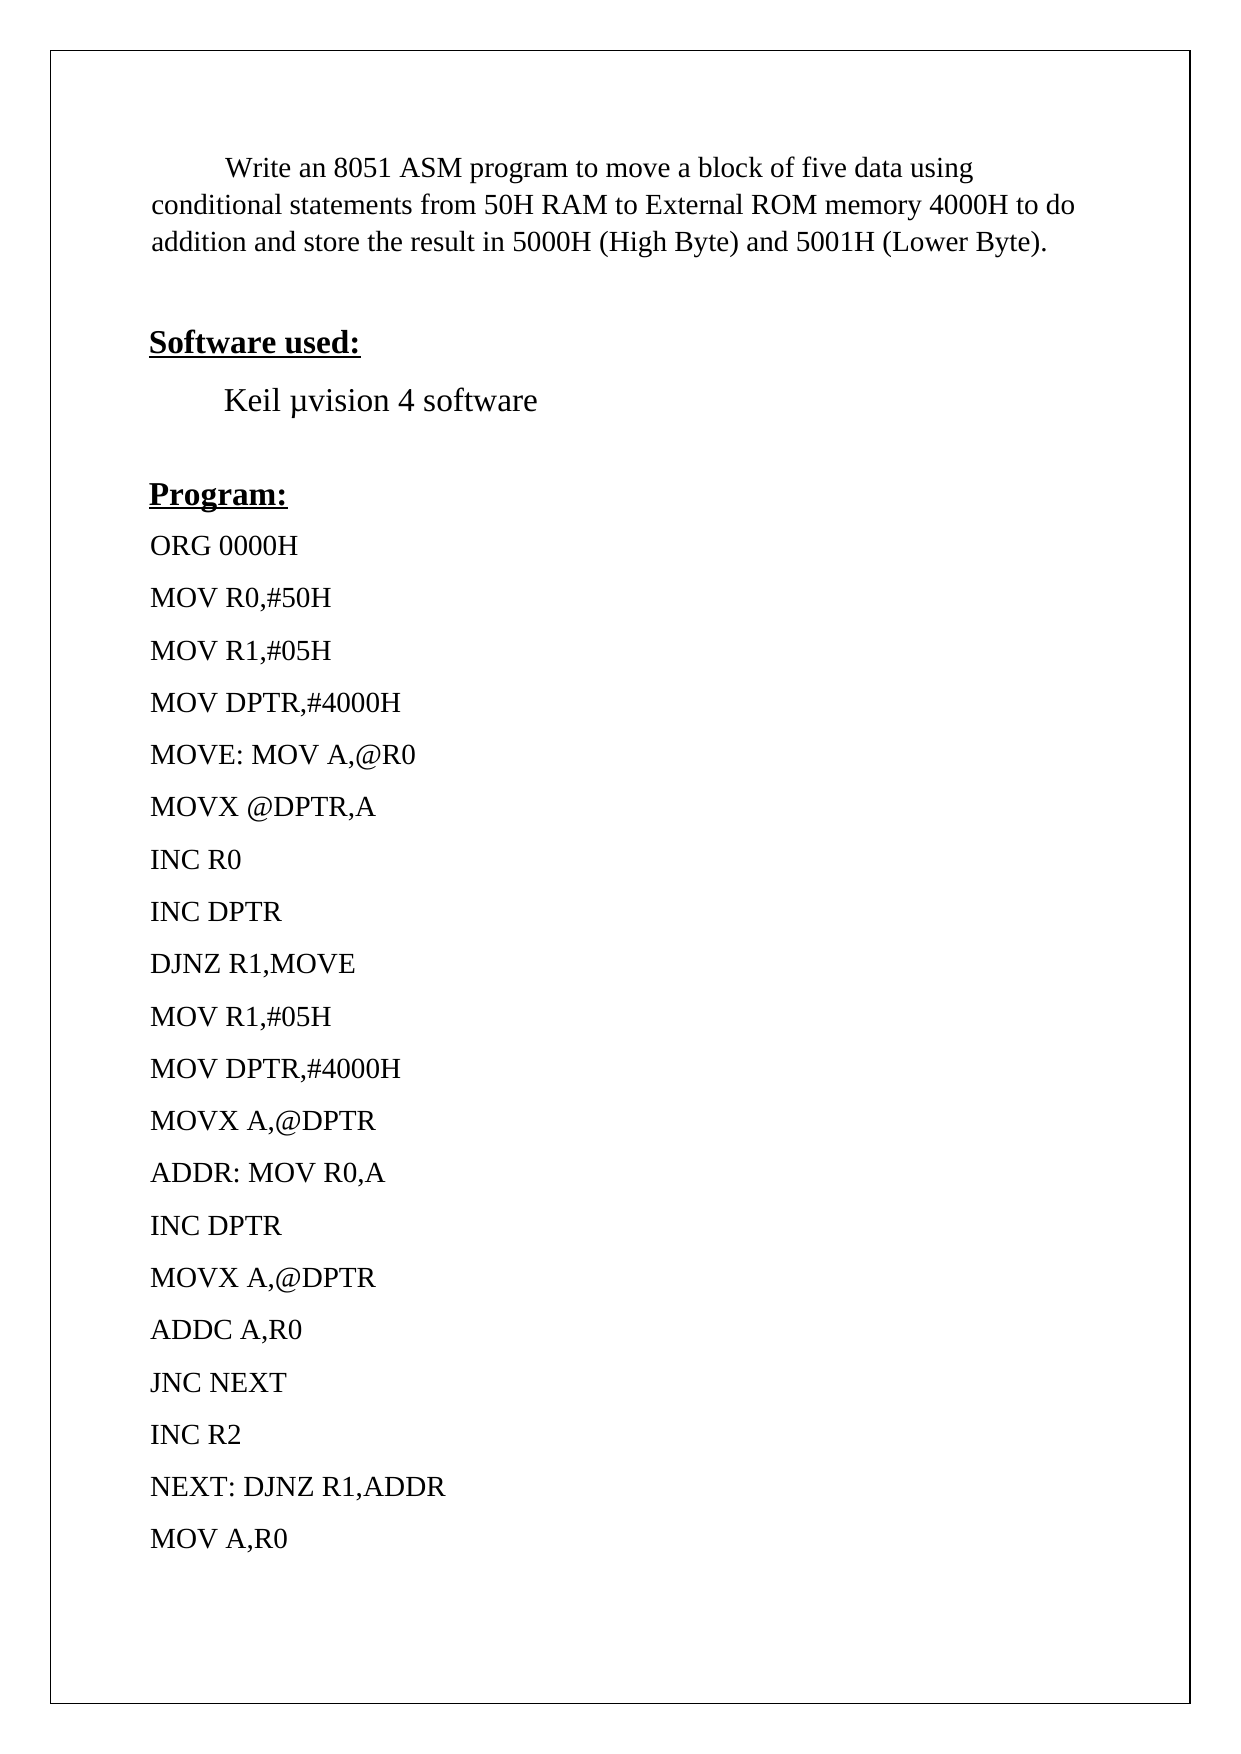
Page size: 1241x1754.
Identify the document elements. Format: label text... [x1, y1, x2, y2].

text ADDC A,R0 [150, 1312, 1093, 1346]
text MOVE: MOV A,@R0 [150, 737, 1093, 771]
text Write an 8051 ASM program to move a block of five data using conditional statements from 50H RAM to External ROM memory 4000H to do addition and store the result in 5000H (High Byte) and 5001H (Lower Byte). [150, 150, 1093, 257]
text MOV R1,#05H [150, 999, 1093, 1032]
text ORG 0000H [150, 528, 1093, 562]
text MOVX @DPTR,A [150, 789, 1093, 823]
text MOVX A,@DPTR [150, 1260, 1093, 1294]
text MOVX A,@DPTR [150, 1103, 1093, 1137]
text Keil µvision 4 software [223, 380, 1099, 418]
text MOV R1,#05H [150, 633, 1093, 666]
text INC R0 [150, 842, 1093, 875]
text INC R2 [150, 1417, 1093, 1451]
text MOV R0,#50H [150, 580, 1093, 614]
text Program: [148, 474, 407, 512]
text INC DPTR [150, 1208, 1093, 1241]
text DJNZ R1,MOVE [150, 946, 1093, 980]
text INC DPTR [150, 894, 1093, 928]
text MOV DPTR,#4000H [150, 685, 1093, 718]
text NEXT: DJNZ R1,ADDR [150, 1469, 1093, 1503]
text MOV A,R0 [150, 1522, 1093, 1555]
text JNC NEXT [150, 1365, 1093, 1398]
text ADDR: MOV R0,A [150, 1156, 1093, 1189]
text Software used: [148, 322, 407, 361]
text MOV DPTR,#4000H [150, 1051, 1093, 1084]
